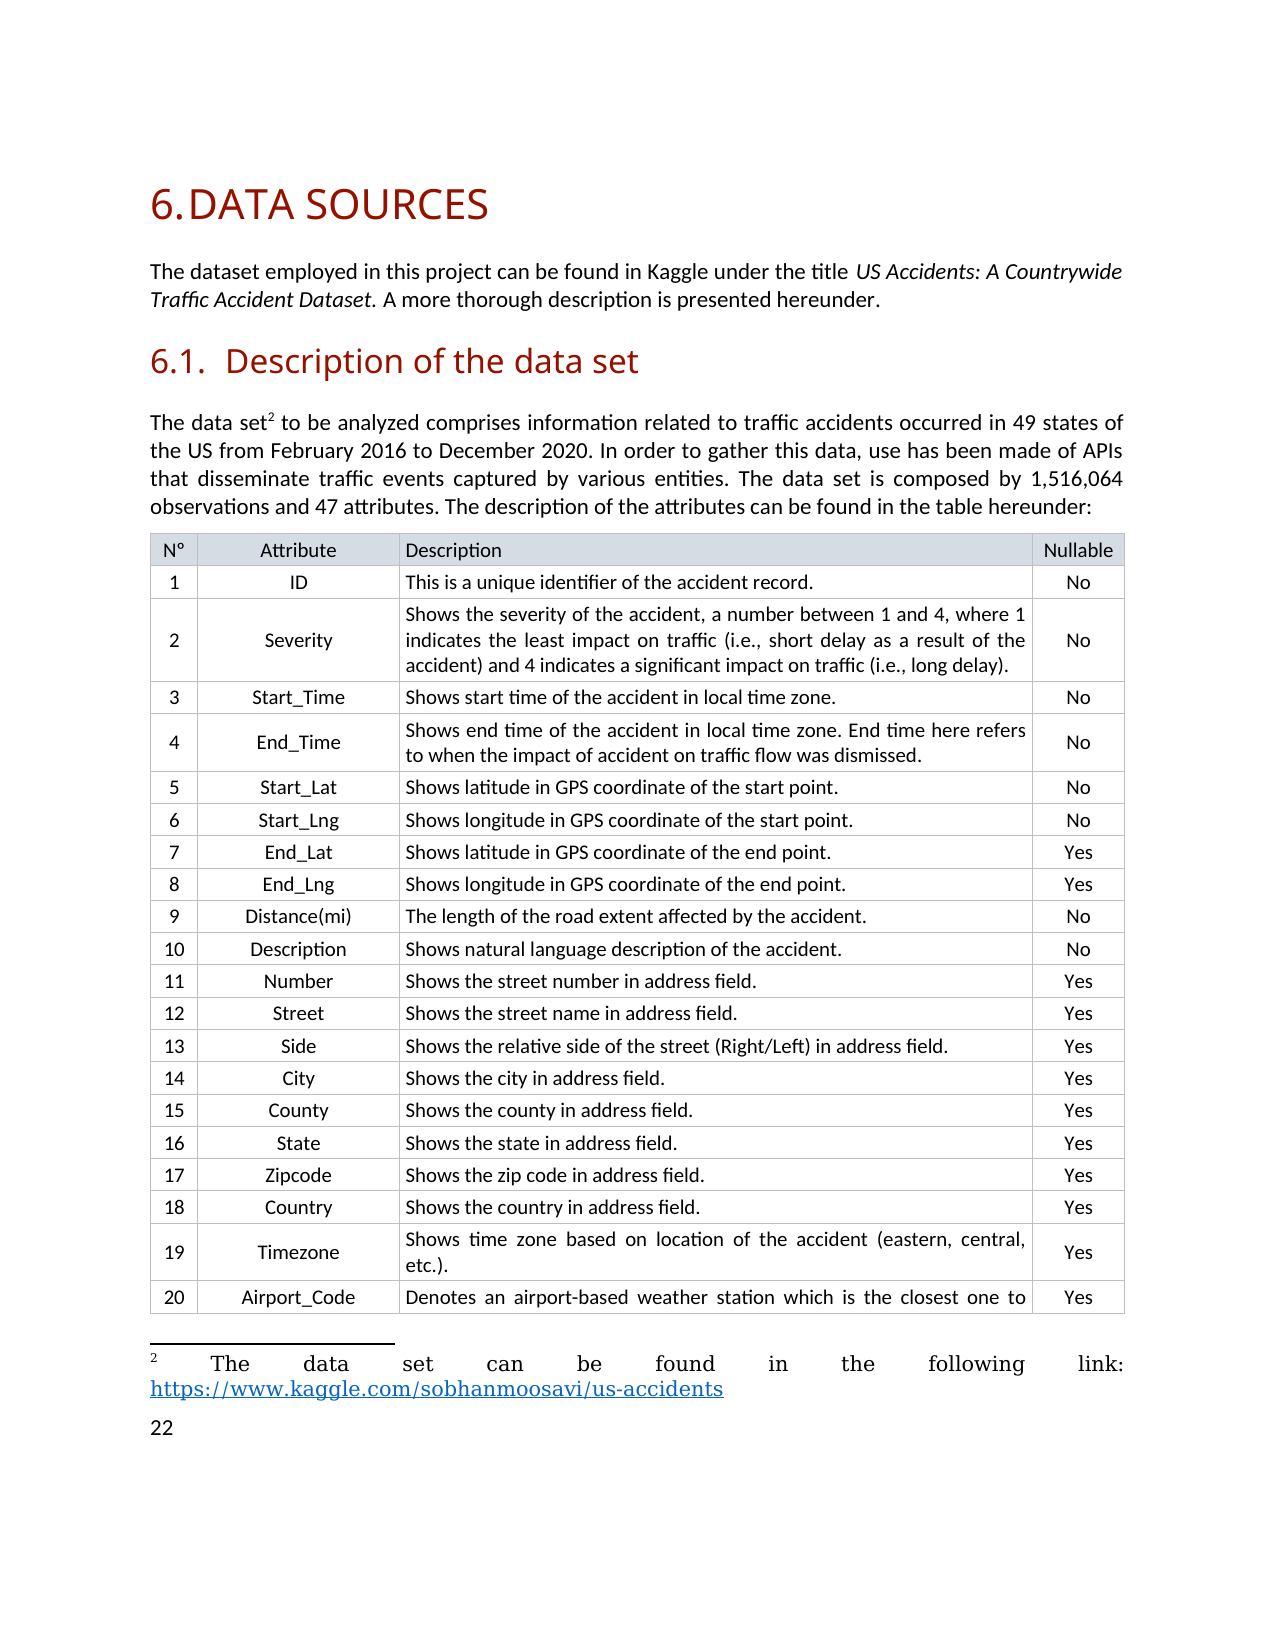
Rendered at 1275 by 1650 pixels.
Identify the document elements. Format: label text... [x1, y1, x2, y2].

table_cell Yes [1033, 998, 1124, 1029]
table_cell County [198, 1095, 399, 1126]
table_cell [400, 1281, 1032, 1313]
table_cell 12 [151, 998, 197, 1029]
table_cell Shows the street number in address field. [400, 965, 1032, 997]
table_cell Shows latitude in GPS coordinate of the end point. [400, 836, 1032, 867]
table_cell 8 [151, 869, 197, 900]
table_cell No [1033, 804, 1124, 835]
text The dataset employed in this project can be found in Kaggle under the title US Accidents: A Countrywide Traffic Accident Dataset. A more thorough description is presented hereunder. [150, 257, 1125, 313]
table_cell Airport_Code [198, 1281, 399, 1313]
table_cell 18 [151, 1191, 197, 1223]
table_cell Shows the country in address field. [400, 1191, 1032, 1223]
table_cell 11 [151, 965, 197, 997]
table_cell Zipcode [198, 1159, 399, 1190]
table_cell Shows start time of the accident in local time zone. [400, 682, 1032, 713]
table_cell Shows the zip code in address field. [400, 1159, 1032, 1190]
table_cell City [198, 1062, 399, 1093]
table_cell Yes [1033, 1191, 1124, 1223]
table_cell 6 [151, 804, 197, 835]
table_header Nullable [1033, 534, 1124, 565]
text The data set to be analyzed comprises information related to traffic accidents occurred in 49 states of the US from February 2016 to December 2020. In order to gather this data, use has been made of APIs that disseminate traffic events captured by various entities. The data set is composed by 1,516,064 observations and 47 attributes. The description of the attributes can be found in the table hereunder: [150, 408, 1125, 520]
table_cell 17 [151, 1159, 197, 1190]
table_cell Start_Time [198, 682, 399, 713]
table_cell Distance(mi) [198, 901, 399, 932]
table_cell Country [198, 1191, 399, 1223]
table_cell Yes [1033, 1127, 1124, 1158]
table_cell Shows latitude in GPS coordinate of the start point. [400, 772, 1032, 803]
table_cell Shows time zone based on location of the accident (eastern, central, etc.). [400, 1224, 1032, 1280]
table_cell End_Lat [198, 836, 399, 867]
table_cell Shows end time of the accident in local time zone. End time here refers to when the impact of accident on traffic flow was dismissed. [400, 714, 1032, 771]
table_cell Start_Lat [198, 772, 399, 803]
table_cell Side [198, 1030, 399, 1061]
table_header Attribute [198, 534, 399, 565]
table_cell Shows the county in address field. [400, 1095, 1032, 1126]
table_cell Shows longitude in GPS coordinate of the end point. [400, 869, 1032, 900]
table_cell 20 [151, 1281, 197, 1313]
table_cell Yes [1033, 965, 1124, 997]
table_cell This is a unique identifier of the accident record. [400, 566, 1032, 597]
table_cell Yes [1033, 1062, 1124, 1093]
table_cell No [1033, 599, 1124, 681]
table_cell Yes [1033, 1095, 1124, 1126]
table_cell No [1033, 772, 1124, 803]
table_cell The length of the road extent affected by the accident. [400, 901, 1032, 932]
table_cell 4 [151, 714, 197, 771]
table_cell Description [198, 933, 399, 964]
table_cell 15 [151, 1095, 197, 1126]
table_cell Street [198, 998, 399, 1029]
table_cell Shows the street name in address field. [400, 998, 1032, 1029]
table_cell Number [198, 965, 399, 997]
table_cell 14 [151, 1062, 197, 1093]
table_cell Shows the state in address field. [400, 1127, 1032, 1158]
table_cell 7 [151, 836, 197, 867]
table_cell Severity [198, 599, 399, 681]
table_cell ID [198, 566, 399, 597]
table_cell 13 [151, 1030, 197, 1061]
table_cell Shows the city in address field. [400, 1062, 1032, 1093]
table_cell Yes [1033, 1281, 1124, 1313]
table_cell Shows the severity of the accident, a number between 1 and 4, where 1 indicates the least impact on traffic (i.e., short delay as a result of the accident) and 4 indicates a significant impact on traffic (i.e., long delay). [400, 599, 1032, 681]
table_cell 1 [151, 566, 197, 597]
table_cell No [1033, 933, 1124, 964]
table_cell 5 [151, 772, 197, 803]
table_cell Yes [1033, 1224, 1124, 1280]
table_cell No [1033, 901, 1124, 932]
table_cell 16 [151, 1127, 197, 1158]
table_cell 10 [151, 933, 197, 964]
table_cell Yes [1033, 1159, 1124, 1190]
table_cell 3 [151, 682, 197, 713]
table_cell End_Lng [198, 869, 399, 900]
table_cell 19 [151, 1224, 197, 1280]
table_cell Timezone [198, 1224, 399, 1280]
table_header Nº [151, 534, 197, 565]
table_cell Shows longitude in GPS coordinate of the start point. [400, 804, 1032, 835]
table_header Description [400, 534, 1032, 565]
table_cell 9 [151, 901, 197, 932]
table_cell No [1033, 714, 1124, 771]
table_cell No [1033, 682, 1124, 713]
table_cell State [198, 1127, 399, 1158]
table_cell 2 [151, 599, 197, 681]
table_cell Yes [1033, 1030, 1124, 1061]
table_cell End_Time [198, 714, 399, 771]
subtitle Description of the data set [150, 338, 1125, 383]
table_cell Shows natural language description of the accident. [400, 933, 1032, 964]
table_cell Yes [1033, 869, 1124, 900]
subtitle DATA SOURCES [150, 175, 1125, 232]
table_cell Start_Lng [198, 804, 399, 835]
table_cell Shows the relative side of the street (Right/Left) in address field. [400, 1030, 1032, 1061]
table_cell No [1033, 566, 1124, 597]
table_cell Yes [1033, 836, 1124, 867]
